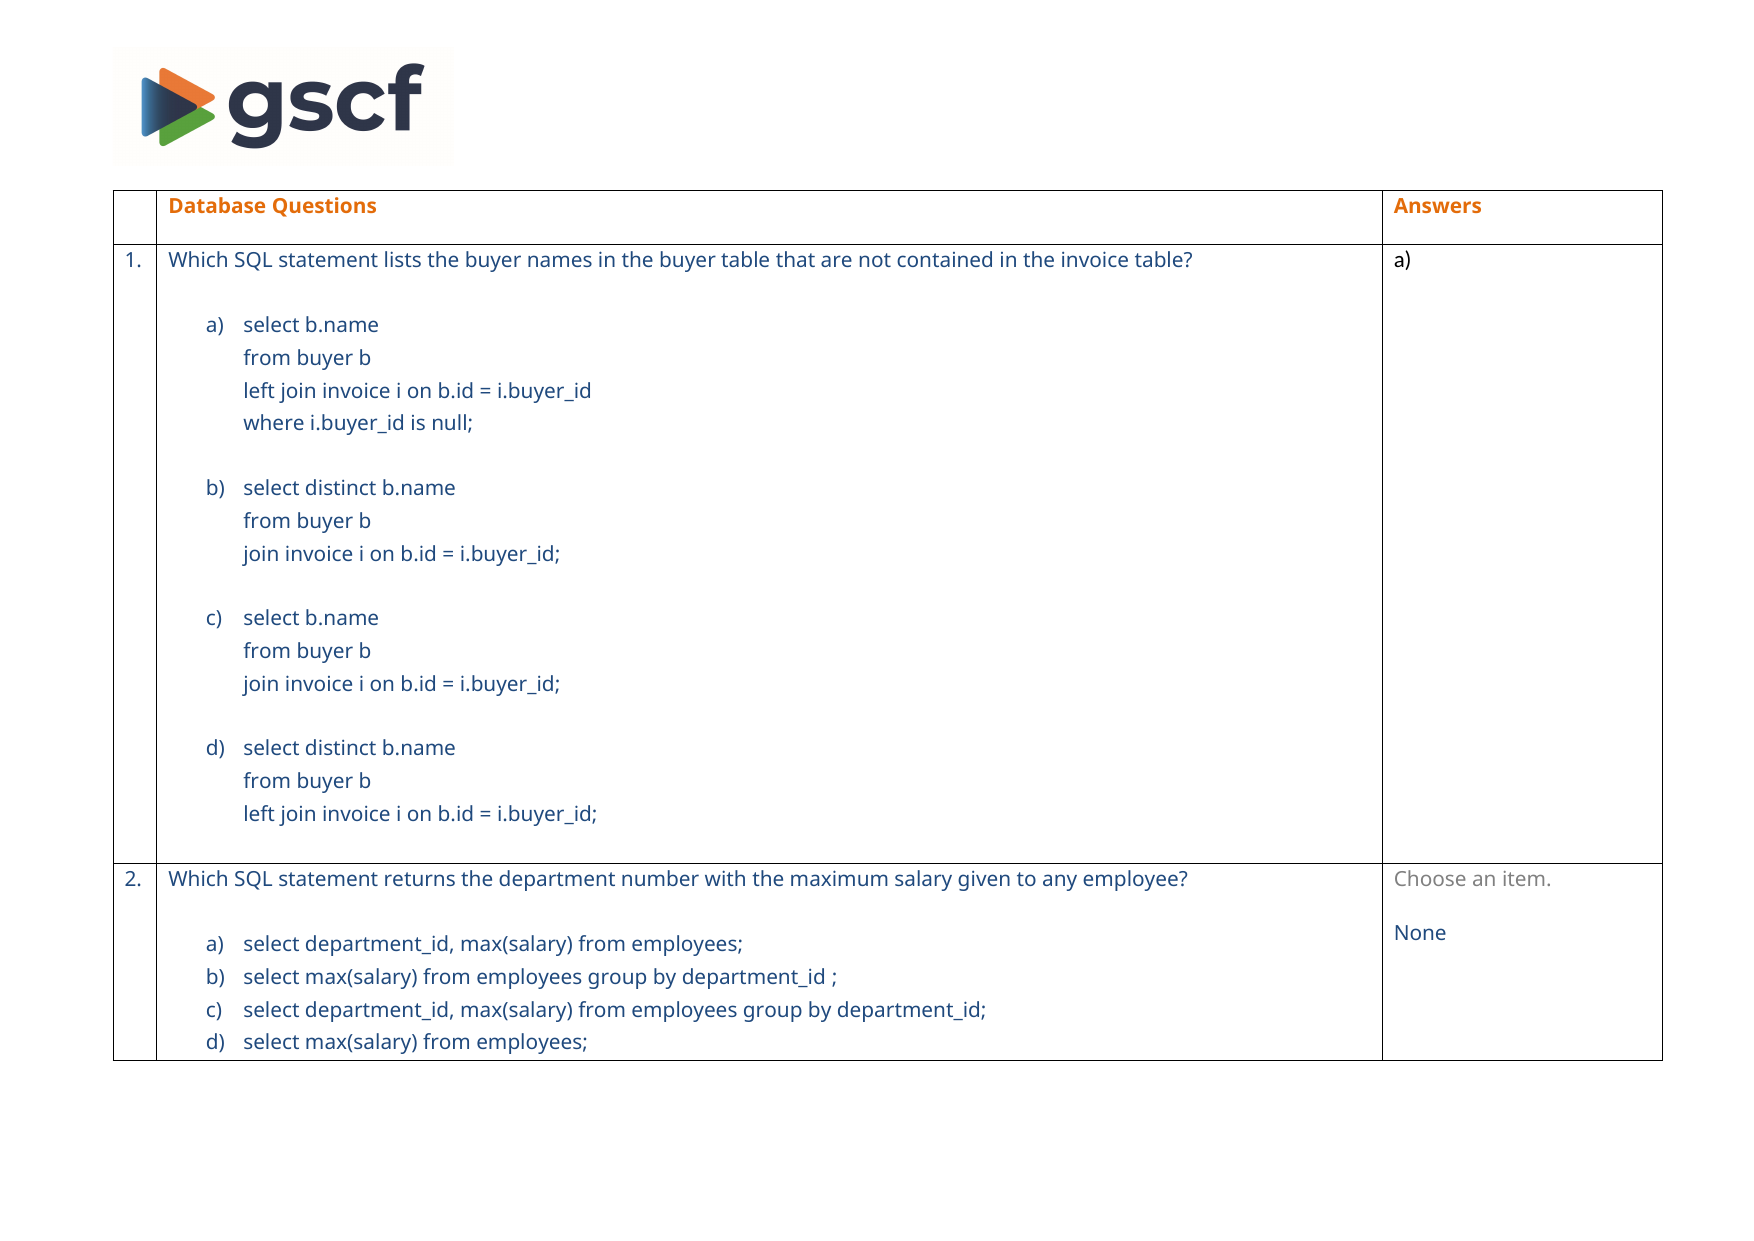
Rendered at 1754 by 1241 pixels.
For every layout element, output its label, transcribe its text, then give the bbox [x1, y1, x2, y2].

table_cell 2. [114, 864, 156, 1060]
table_header Database Questions [157, 191, 1382, 244]
table_header [114, 191, 156, 244]
table_header Answers [1383, 191, 1662, 244]
picture [112, 47, 454, 166]
table_cell None [1383, 864, 1662, 1060]
table_cell Which SQL statement lists the buyer names in the buyer table that are not contained in the invoice table? select b.name from buyer b left join invoice i on b.id = i.buyer_id where i.buyer_id is null; select distinct b.name from buyer b join invoice i on b.id = i.buyer_id; select b.name from buyer b join invoice i on b.id = i.buyer_id; select distinct b.name from buyer b left join invoice i on b.id = i.buyer_id; [157, 245, 1382, 863]
table_cell 1. [114, 245, 156, 863]
